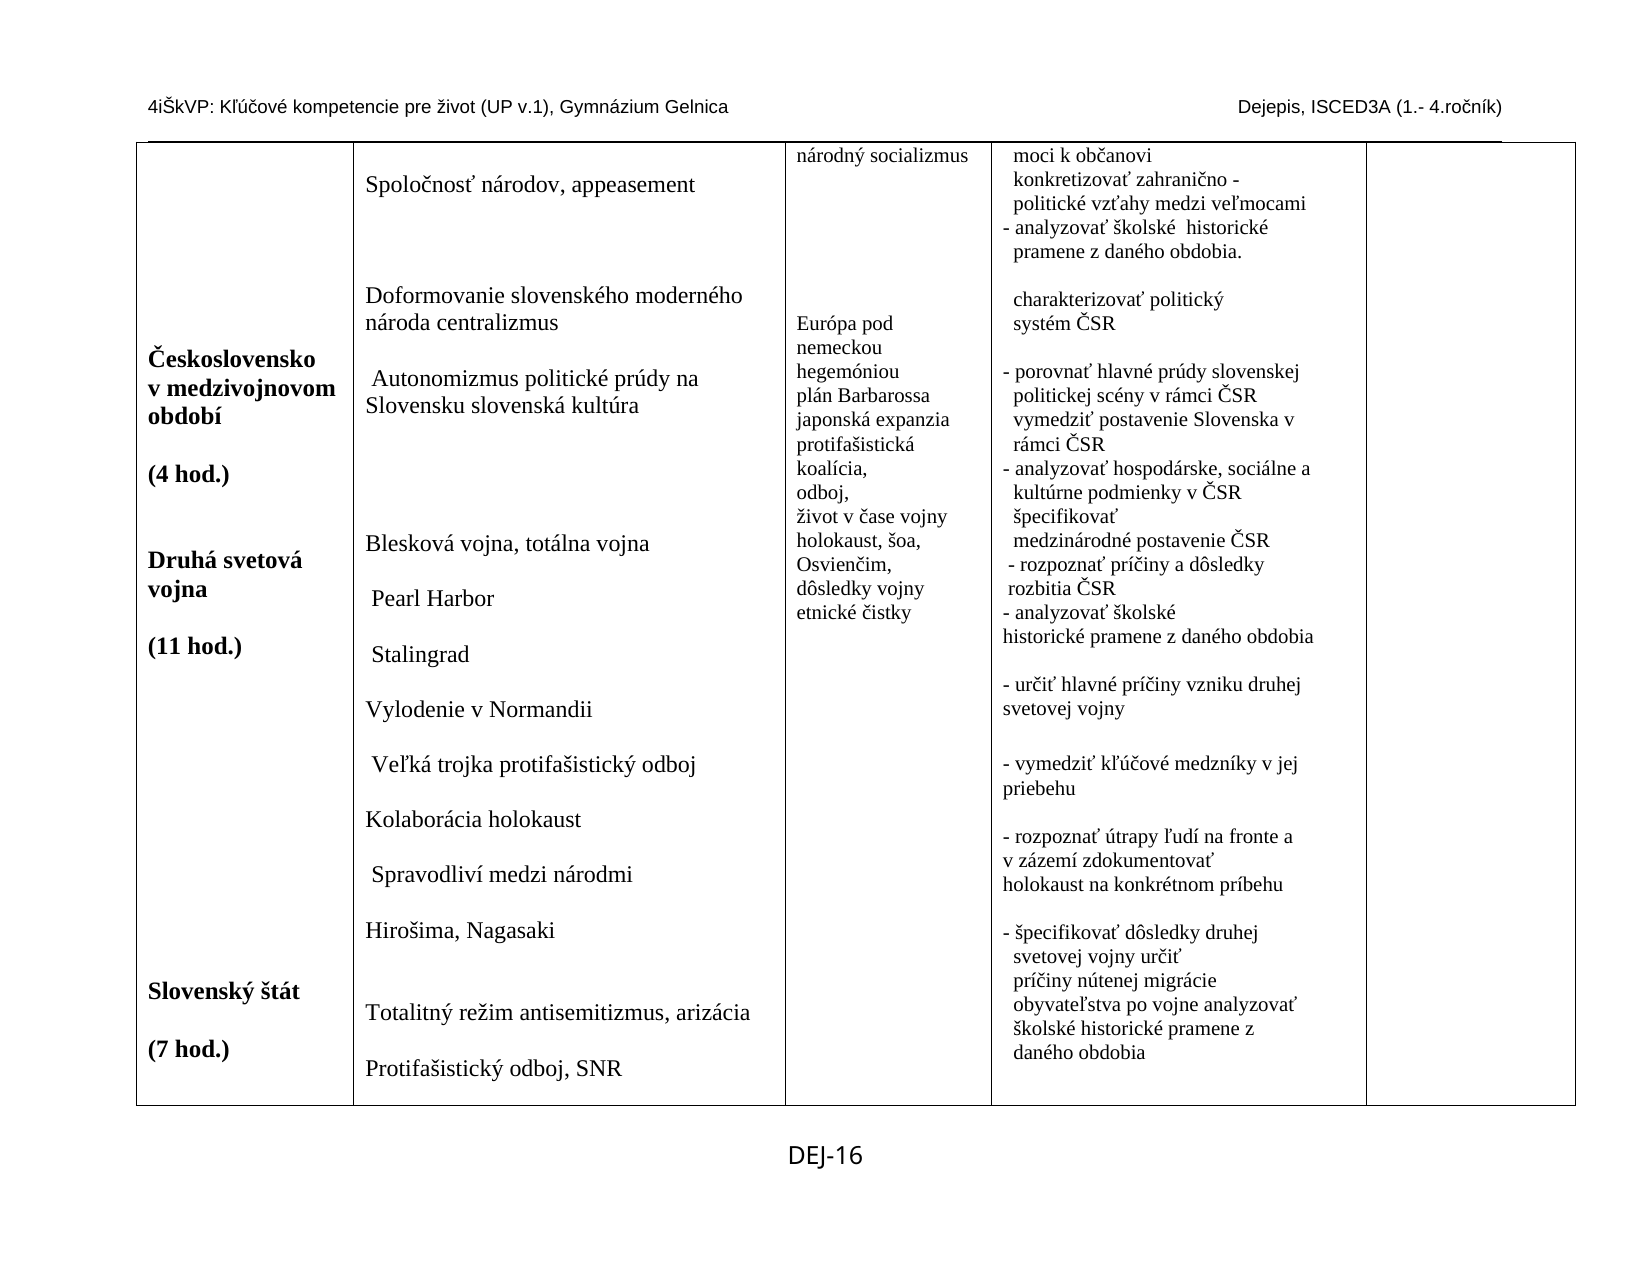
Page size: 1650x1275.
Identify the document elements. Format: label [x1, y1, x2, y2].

table_cell [137, 143, 353, 1105]
table_cell [992, 143, 1366, 1105]
table_cell [1367, 143, 1575, 1105]
table_cell [786, 143, 991, 1105]
table_cell [354, 143, 785, 1105]
